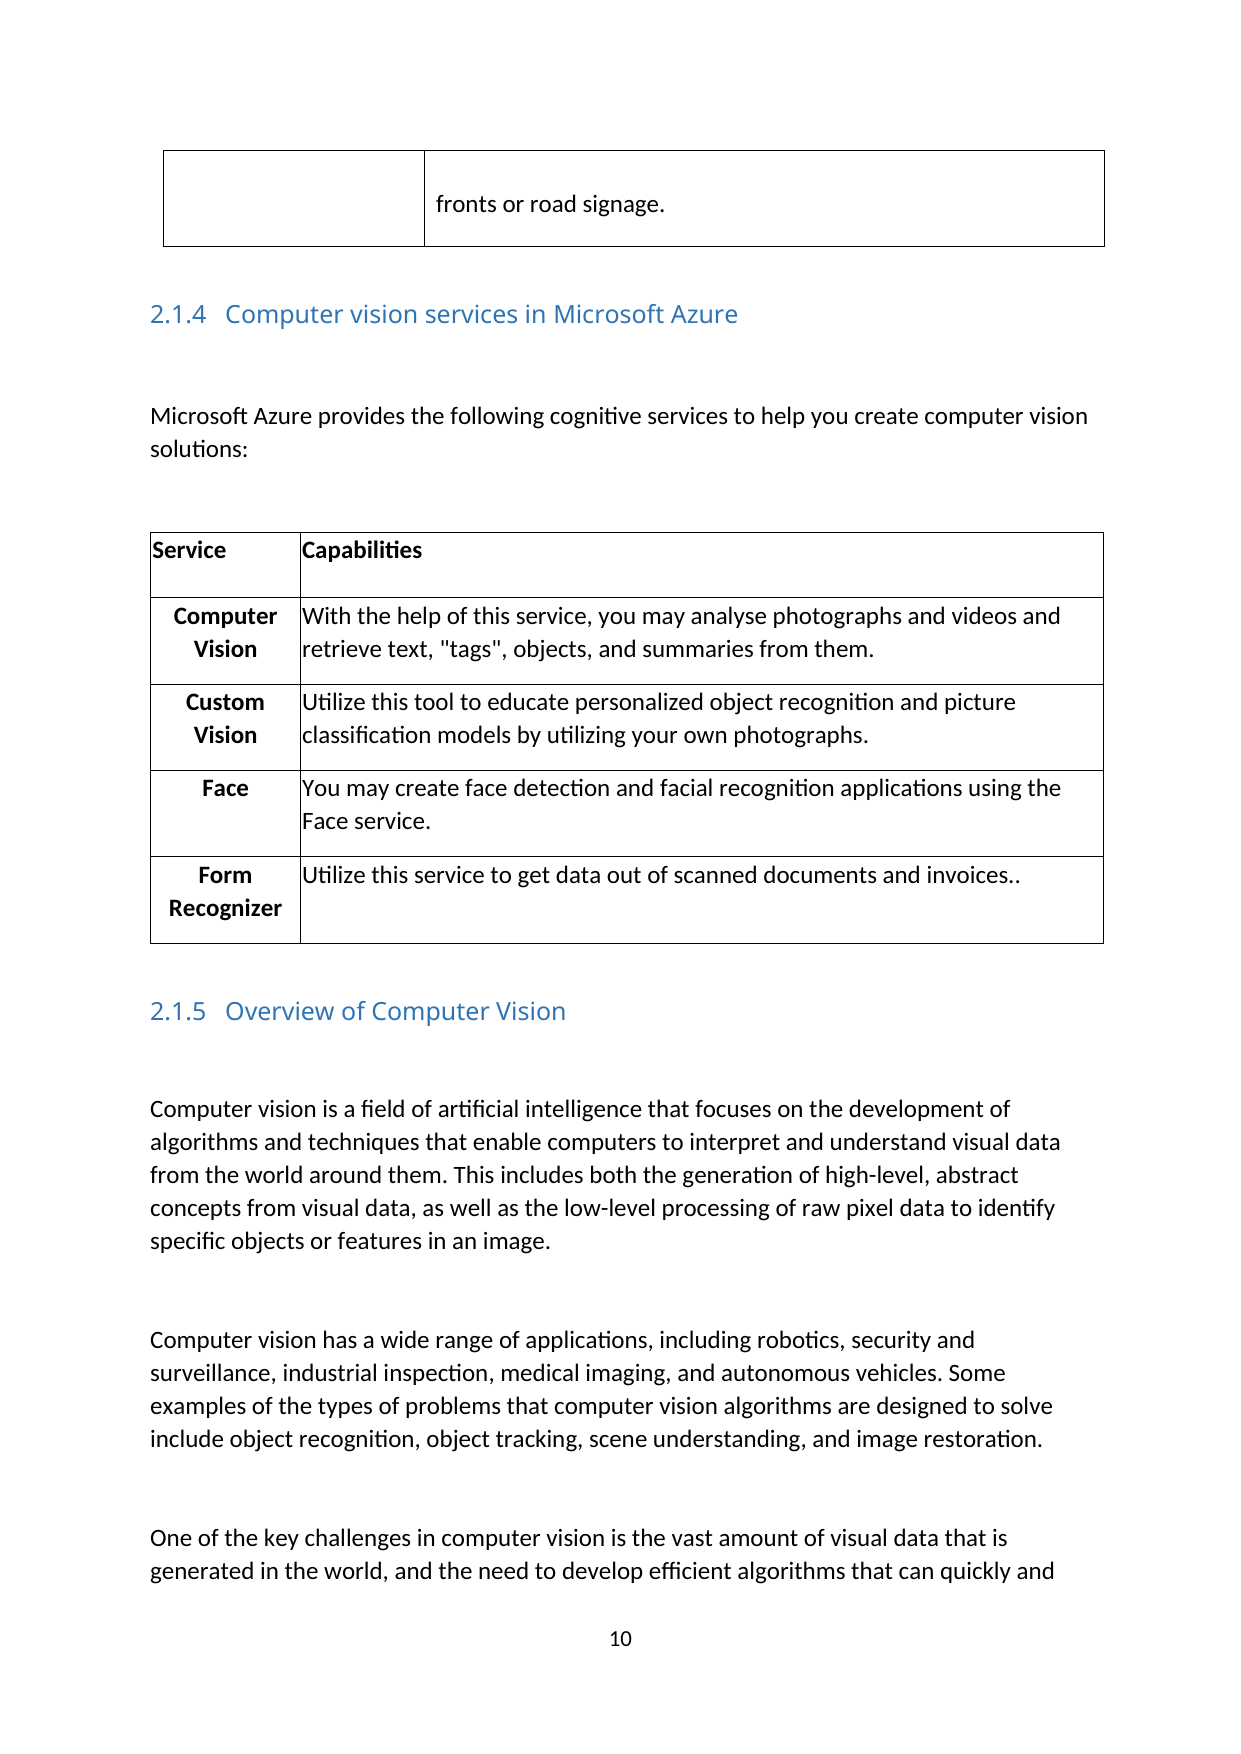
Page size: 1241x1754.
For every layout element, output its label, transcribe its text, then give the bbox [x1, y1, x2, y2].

table_cell Custom Vision [151, 685, 300, 770]
table_cell Utilize this service to get data out of scanned documents and invoices.. [301, 857, 1103, 943]
table_cell Utilize this tool to educate personalized object recognition and picture classification models by utilizing your own photographs. [301, 685, 1103, 770]
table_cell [425, 151, 1104, 246]
table_cell Face [151, 771, 300, 856]
table_header Capabilities [301, 533, 1103, 597]
subtitle Overview of Computer Vision [150, 993, 1090, 1027]
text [150, 1522, 1090, 1586]
text Computer vision has a wide range of applications, including robotics, security and surveillance, industrial inspection, medical imaging, and autonomous vehicles. Some examples of the types of problems that computer vision algorithms are designed to solve include object recognition, object tracking, scene understanding, and image restoration. [150, 1324, 1090, 1454]
table_cell Form Recognizer [151, 857, 300, 943]
table_cell With the help of this service, you may analyse photographs and videos and retrieve text, "tags", objects, and summaries from them. [301, 598, 1103, 683]
table_cell Computer Vision [151, 598, 300, 683]
text Microsoft Azure provides the following cognitive services to help you create computer vision solutions: [150, 400, 1090, 463]
table_cell You may create face detection and facial recognition applications using the Face service. [301, 771, 1103, 856]
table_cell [164, 151, 424, 246]
subtitle Computer vision services in Microsoft Azure [150, 297, 1090, 331]
table_header Service [151, 533, 300, 597]
text Computer vision is a field of artificial intelligence that focuses on the development of algorithms and techniques that enable computers to interpret and understand visual data from the world around them. This includes both the generation of high-level, abstract concepts from visual data, as well as the low-level processing of raw pixel data to identify specific objects or features in an image. [150, 1093, 1090, 1256]
